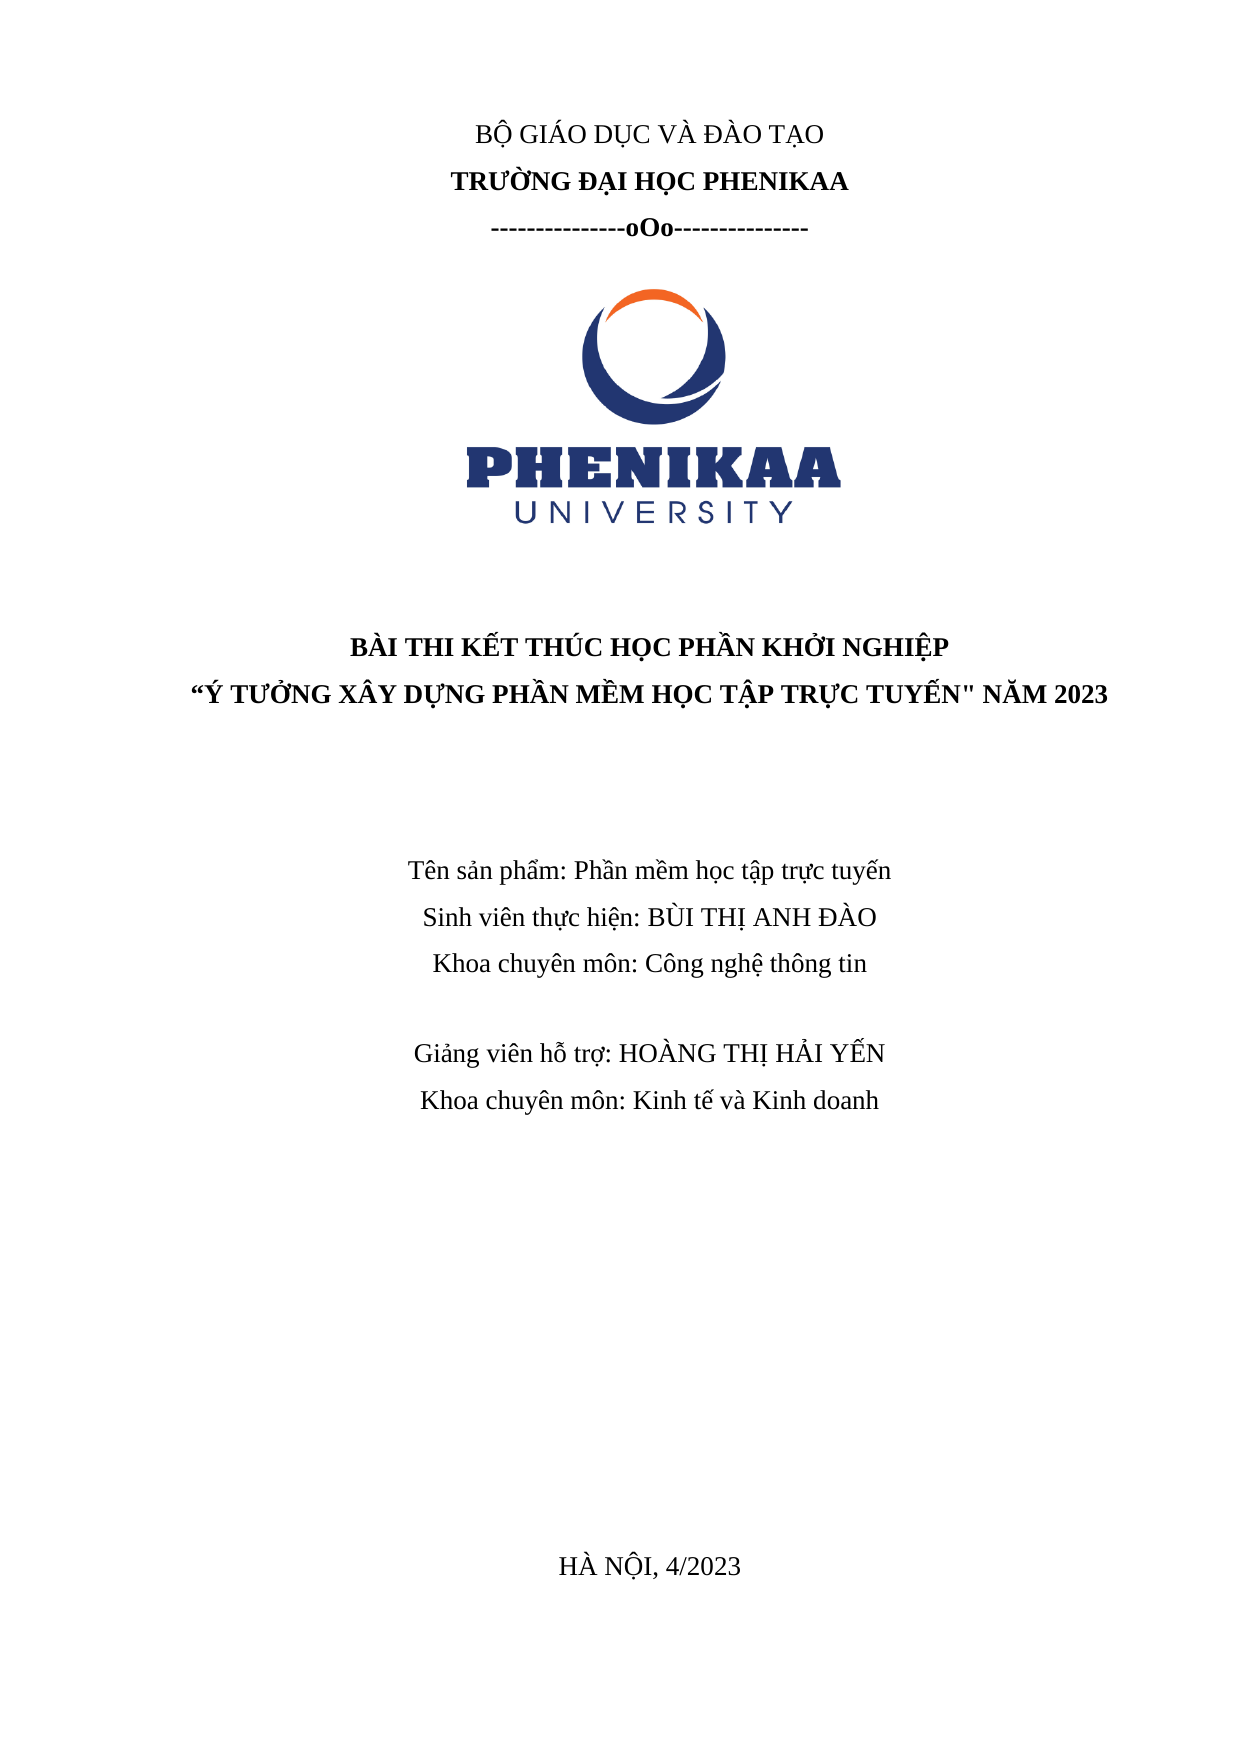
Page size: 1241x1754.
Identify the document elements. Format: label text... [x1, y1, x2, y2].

text Giảng viên hỗ trợ: HOÀNG THỊ HẢI YẾN [177, 1037, 1122, 1068]
text ---------------oOo--------------- [177, 211, 1122, 243]
picture [464, 283, 843, 529]
text TRƯỜNG ĐẠI HỌC PHENIKAA [177, 165, 1122, 196]
text Khoa chuyên môn: Kinh tế và Kinh doanh [177, 1084, 1122, 1115]
text Khoa chuyên môn: Công nghệ thông tin [177, 947, 1122, 979]
text BÀI THI KẾT THÚC HỌC PHẦN KHỞI NGHIỆP [177, 631, 1122, 663]
text Tên sản phẩm: Phần mềm học tập trực tuyến [177, 854, 1122, 885]
text HÀ NỘI, 4/2023 [177, 1550, 1122, 1581]
text BỘ GIÁO DỤC VÀ ĐÀO TẠO [177, 118, 1122, 149]
text Sinh viên thực hiện: BÙI THỊ ANH ĐÀO [177, 901, 1122, 932]
text “Ý TƯỞNG XÂY DỰNG PHẦN MỀM HỌC TẬP TRỰC TUYẾN" NĂM 2023 [177, 678, 1122, 709]
